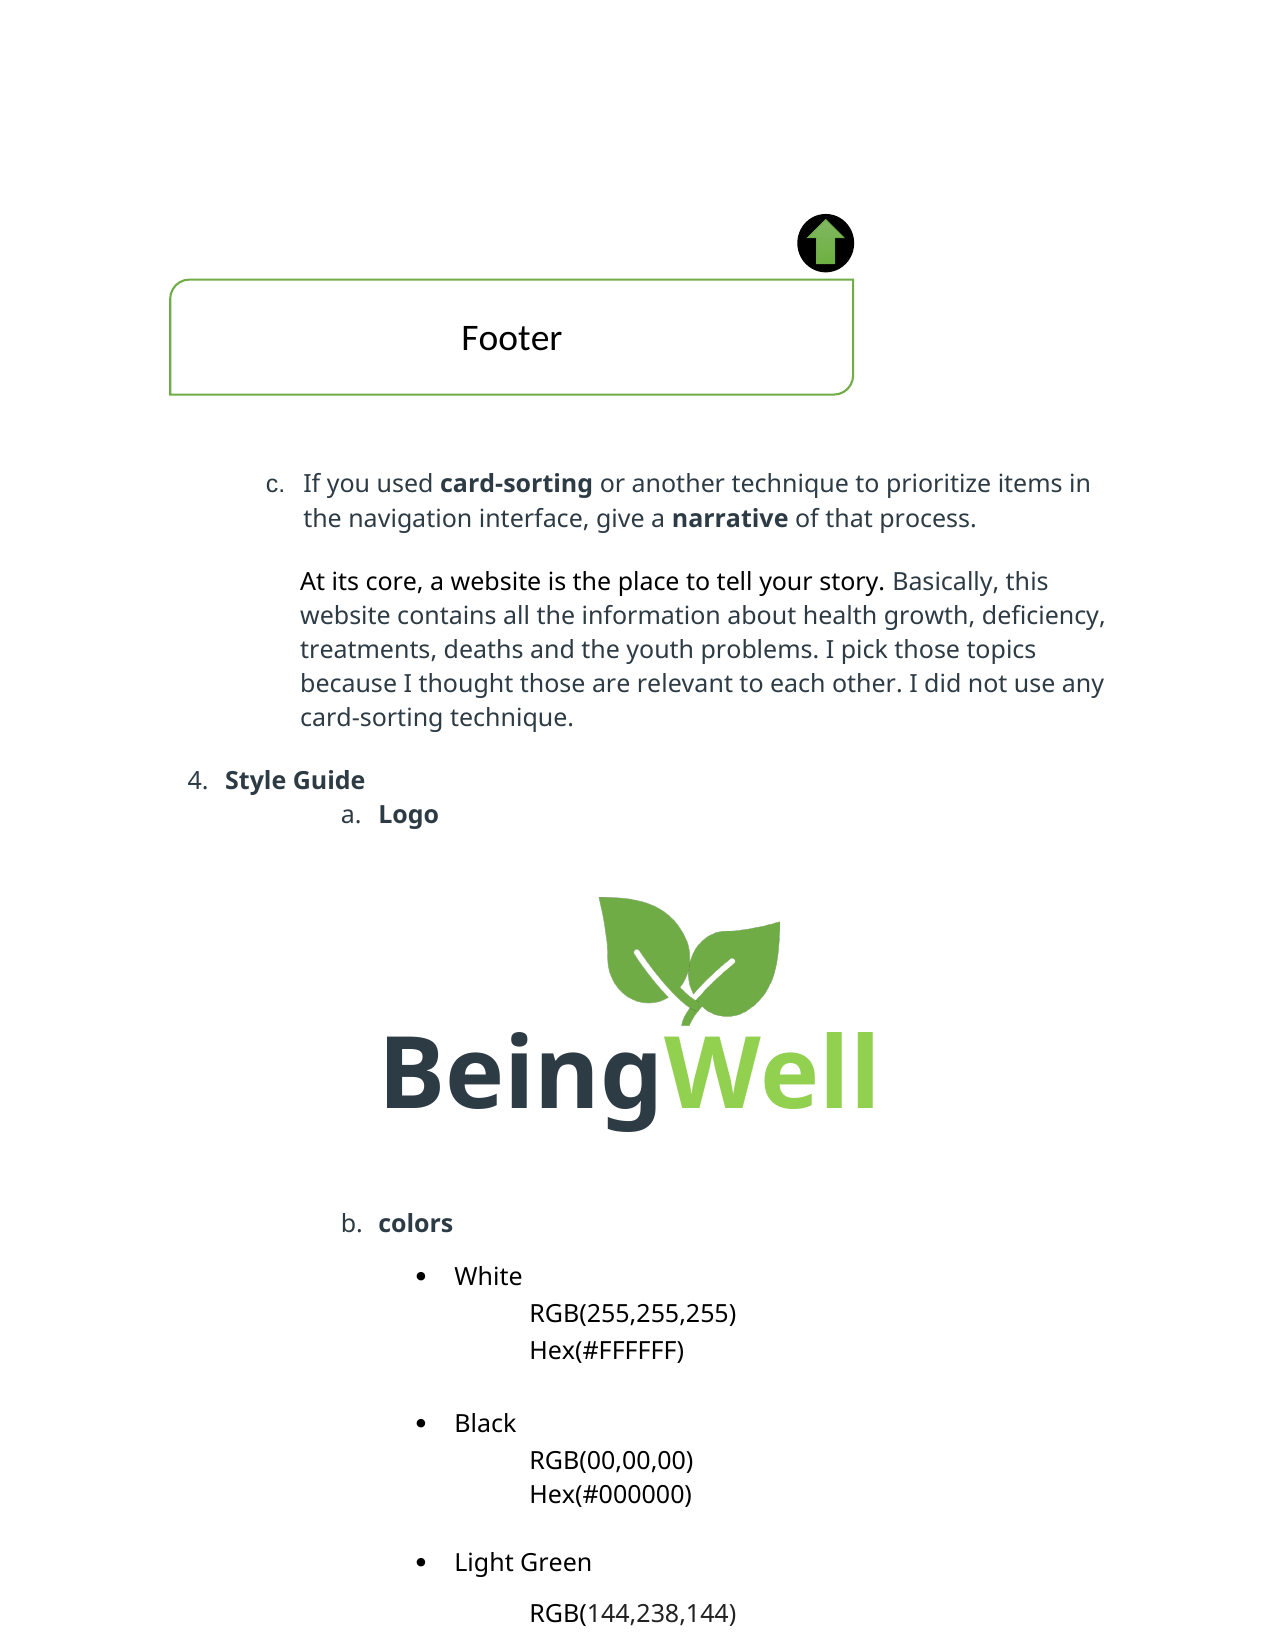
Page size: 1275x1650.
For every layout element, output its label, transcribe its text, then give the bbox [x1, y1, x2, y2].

list Logo [341, 797, 1125, 831]
list colors [341, 1206, 1125, 1240]
picture [579, 878, 797, 1047]
list If you used card-sorting or another technique to prioritize items in the navigation interface, give a narrative of that process. [266, 466, 1125, 534]
text At its core, a website is the place to tell your story. Basically, this website contains all the information about health growth, deficiency, treatments, deaths and the youth problems. I pick those topics because I thought those are relevant to each other. I did not use any card-sorting technique. [300, 563, 1125, 734]
list Style Guide [187, 763, 1125, 797]
list BeingWell [378, 1001, 1125, 1138]
